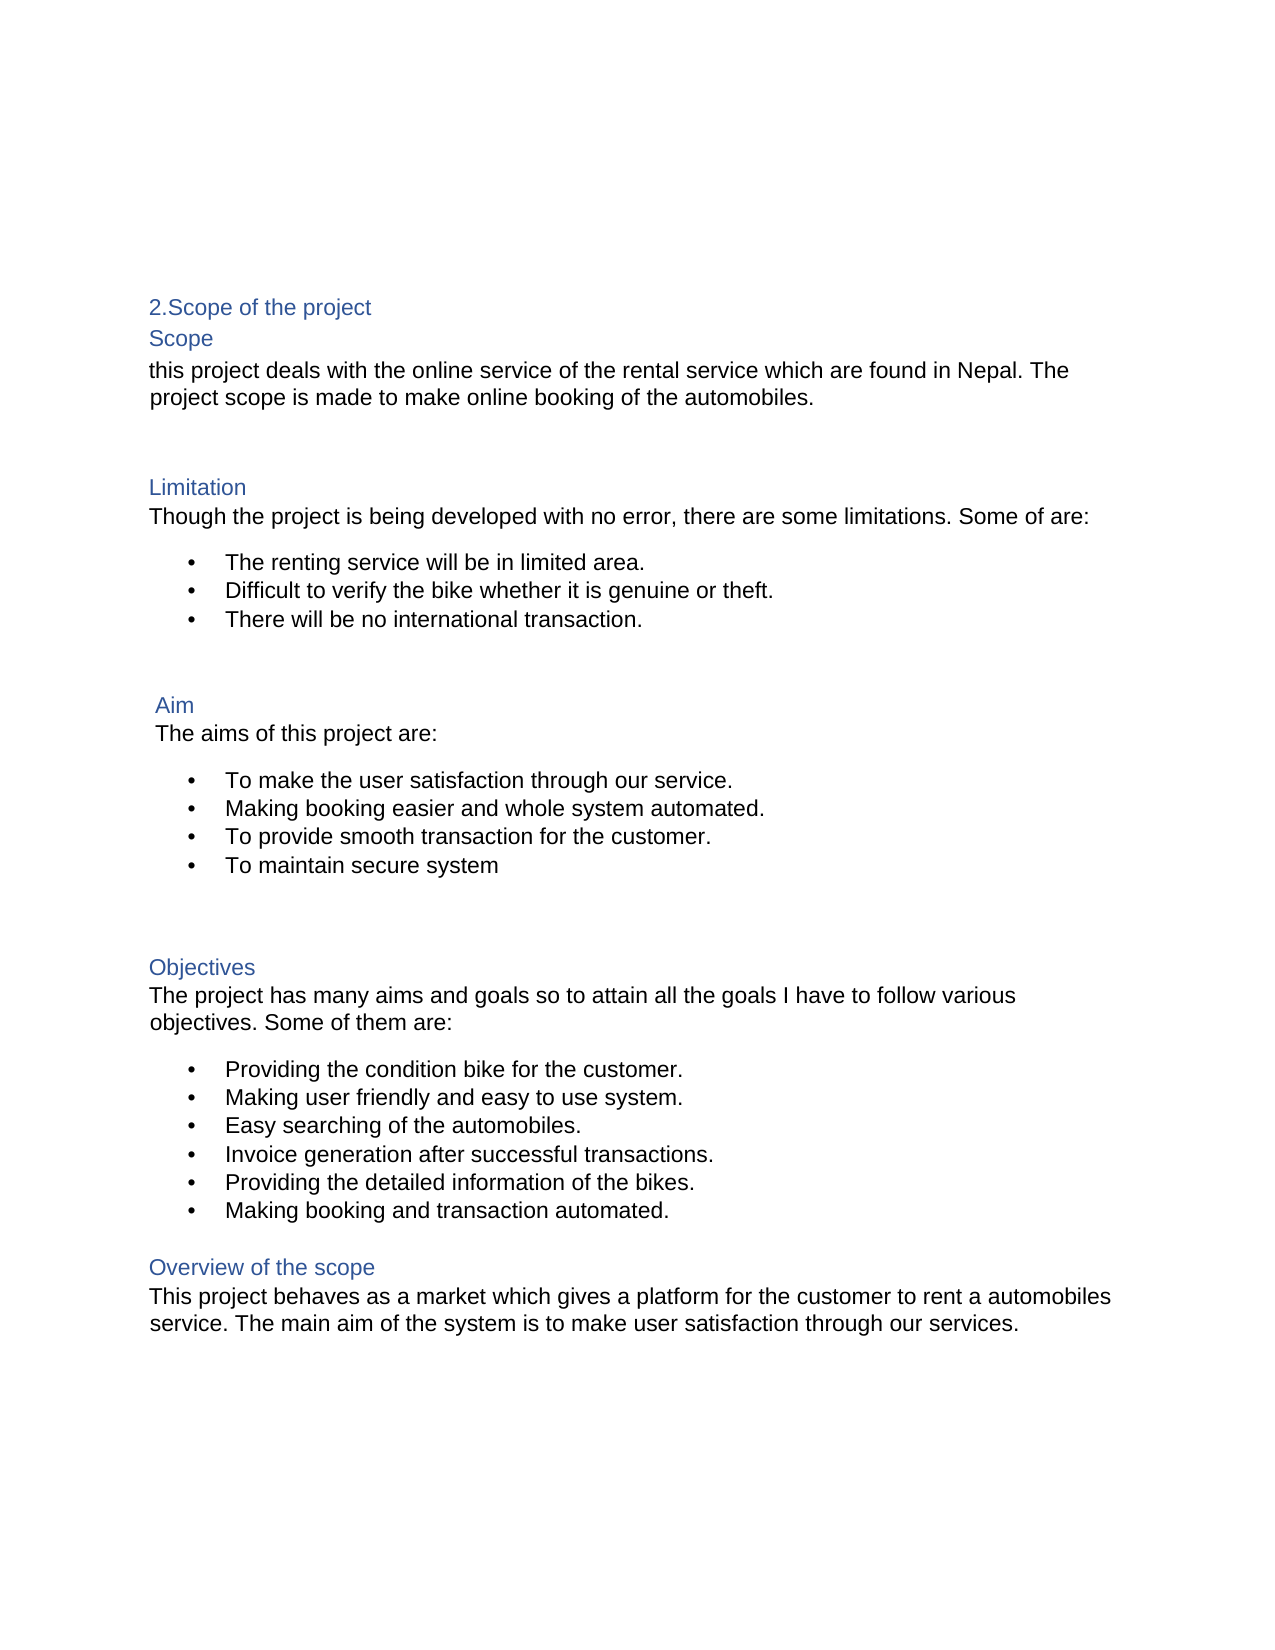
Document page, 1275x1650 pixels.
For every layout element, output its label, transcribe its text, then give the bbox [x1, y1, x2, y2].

list To provide smooth transaction for the customer. [187, 823, 1125, 850]
text this project deals with the online service of the rental service which are found in Nepal. The project scope is made to make online booking of the automobiles. [148, 357, 1125, 411]
text The project has many aims and goals so to attain all the goals I have to follow various objectives. Some of them are: [148, 982, 1125, 1036]
list Providing the detailed information of the bikes. [187, 1169, 1125, 1196]
list The renting service will be in limited area. [187, 549, 1125, 576]
list Making user friendly and easy to use system. [187, 1084, 1125, 1111]
list Making booking easier and whole system automated. [187, 795, 1125, 821]
subtitle Overview of the scope [148, 1254, 1128, 1281]
list Easy searching of the automobiles. [187, 1112, 1125, 1139]
subtitle Objectives [148, 953, 1128, 980]
list Invoice generation after successful transactions. [187, 1141, 1125, 1167]
subtitle Limitation [148, 474, 1128, 501]
text The aims of this project are: [148, 720, 1125, 747]
subtitle 2.Scope of the project [148, 293, 444, 320]
list Difficult to verify the bike whether it is genuine or theft. [187, 577, 1125, 604]
text Though the project is being developed with no error, there are some limitations. Some of are: [148, 503, 1125, 529]
list Providing the condition bike for the customer. [187, 1056, 1125, 1082]
subtitle Aim [148, 692, 1128, 718]
list To make the user satisfaction through our service. [187, 767, 1125, 793]
text This project behaves as a market which gives a platform for the customer to rent a automobiles service. The main aim of the system is to make user satisfaction through our services. [148, 1283, 1125, 1336]
list Making booking and transaction automated. [187, 1197, 1125, 1224]
list To maintain secure system [187, 852, 1125, 878]
subtitle Scope [148, 325, 444, 352]
list There will be no international transaction. [187, 606, 1125, 632]
